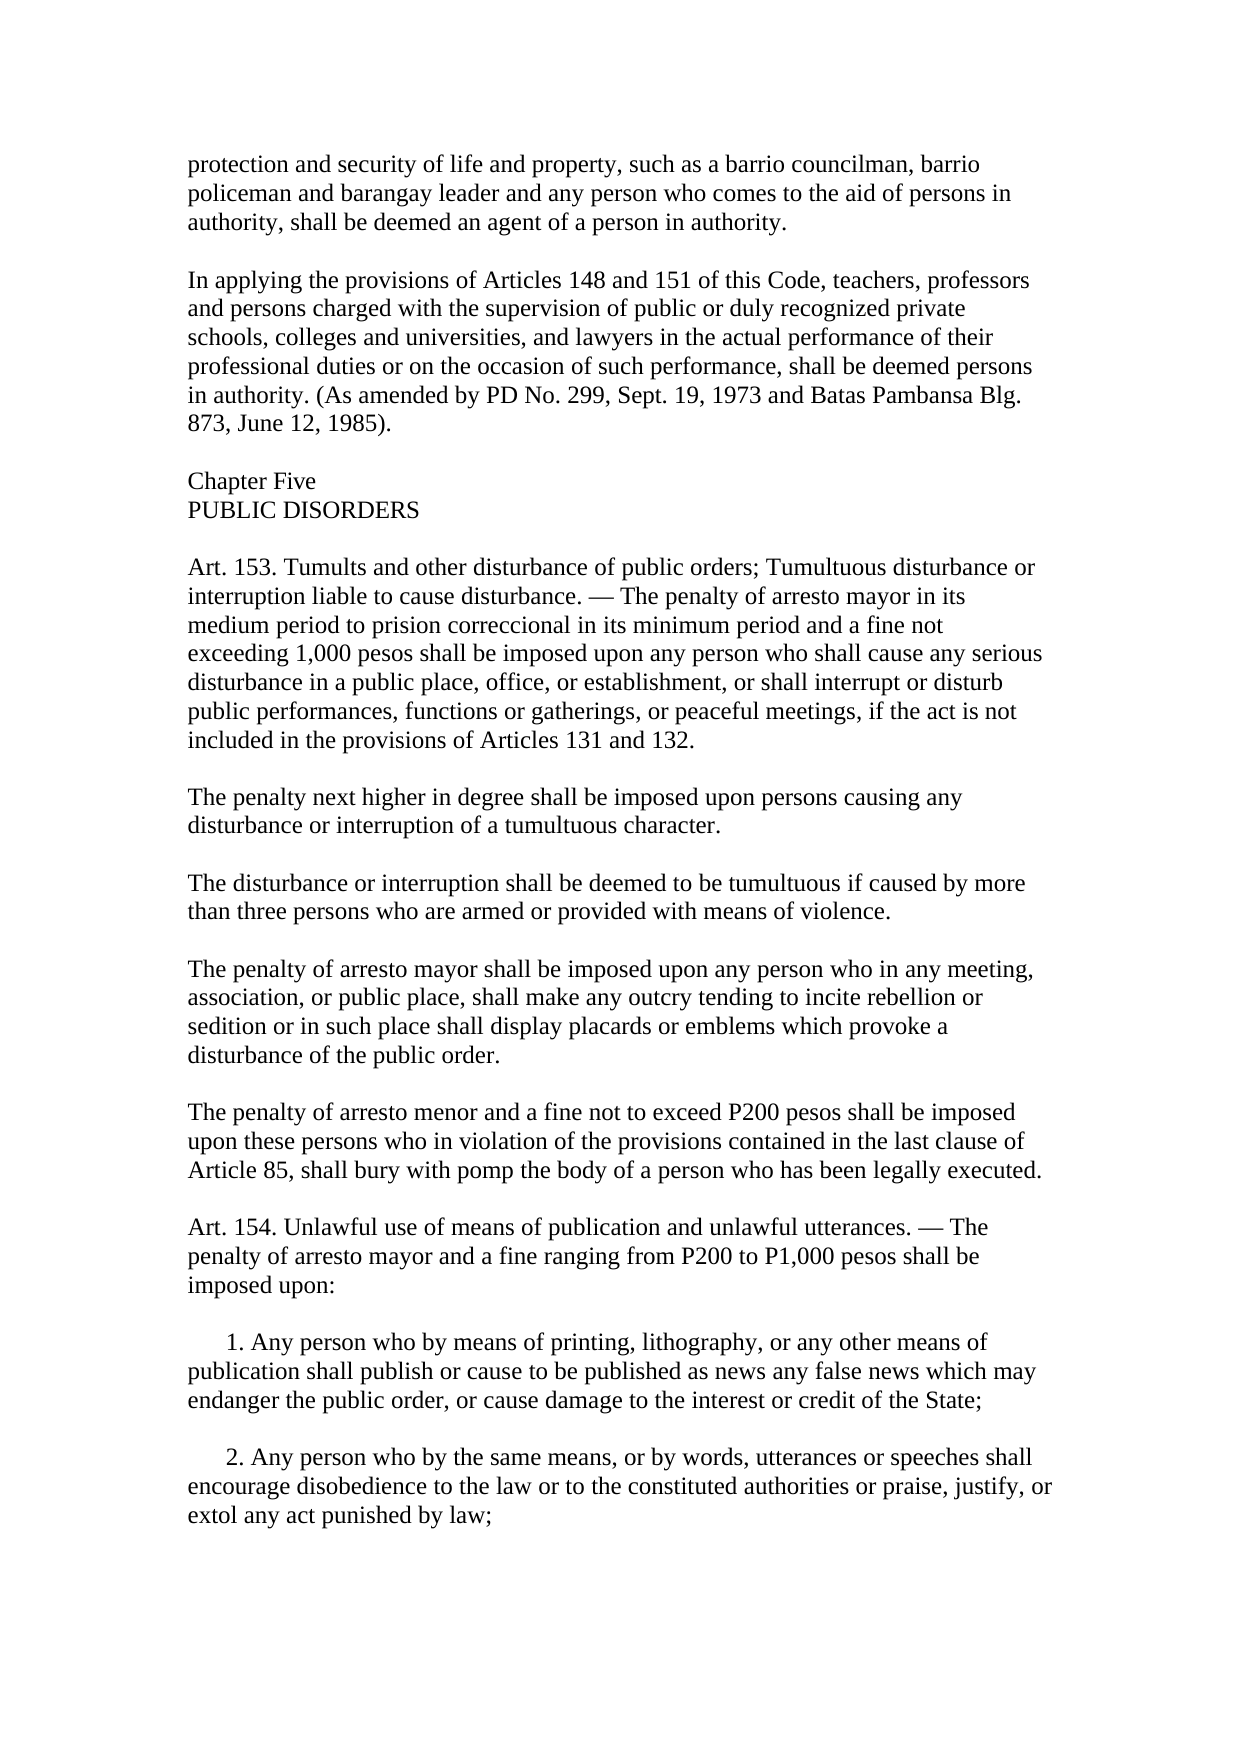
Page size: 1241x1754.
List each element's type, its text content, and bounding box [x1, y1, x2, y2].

text The penalty of arresto mayor shall be imposed upon any person who in any meeting, association, or public place, shall make any outcry tending to incite rebellion or sedition or in such place shall display placards or emblems which provoke a disturbance of the public order. [187, 954, 1045, 1069]
text Art. 154. Unlawful use of means of publication and unlawful utterances. — The penalty of arresto mayor and a fine ranging from P200 to P1,000 pesos shall be imposed upon: [187, 1212, 1045, 1298]
list Any person who by the same means, or by words, utterances or speeches shall encourage disobedience to the law or to the constituted authorities or praise, justify, or extol any act punished by law; [187, 1442, 1053, 1528]
text In applying the provisions of Articles 148 and 151 of this Code, teachers, professors and persons charged with the supervision of public or duly recognized private schools, colleges and universities, and lawyers in the actual performance of their professional duties or on the occasion of such performance, shall be deemed persons in authority. (As amended by PD No. 299, Sept. 19, 1973 and Batas Pambansa Blg. 873, June 12, 1985). [187, 265, 1045, 437]
text The penalty of arresto menor and a fine not to exceed P200 pesos shall be imposed upon these persons who in violation of the provisions contained in the last clause of Article 85, shall bury with pomp the body of a person who has been legally executed. [187, 1097, 1045, 1183]
text PUBLIC DISORDERS [187, 495, 1065, 523]
list Any person who by means of printing, lithography, or any other means of publication shall publish or cause to be published as news any false news which may endanger the public order, or cause damage to the interest or credit of the State; [187, 1327, 1037, 1413]
text protection and security of life and property, such as a barrio councilman, barrio policeman and barangay leader and any person who comes to the aid of persons in authority, shall be deemed an agent of a person in authority. [187, 149, 1065, 236]
text The penalty next higher in degree shall be imposed upon persons causing any disturbance or interruption of a tumultuous character. [187, 782, 1065, 839]
text Art. 153. Tumults and other disturbance of public orders; Tumultuous disturbance or interruption liable to cause disturbance. — The penalty of arresto mayor in its medium period to prision correccional in its minimum period and a fine not exceeding 1,000 pesos shall be imposed upon any person who shall cause any serious disturbance in a public place, office, or establishment, or shall interrupt or disturb public performances, functions or gatherings, or peaceful meetings, if the act is not included in the provisions of Articles 131 and 132. [187, 552, 1050, 753]
text Chapter Five [187, 466, 1065, 494]
text The disturbance or interruption shall be deemed to be tumultuous if caused by more than three persons who are armed or provided with means of violence. [187, 868, 1045, 925]
